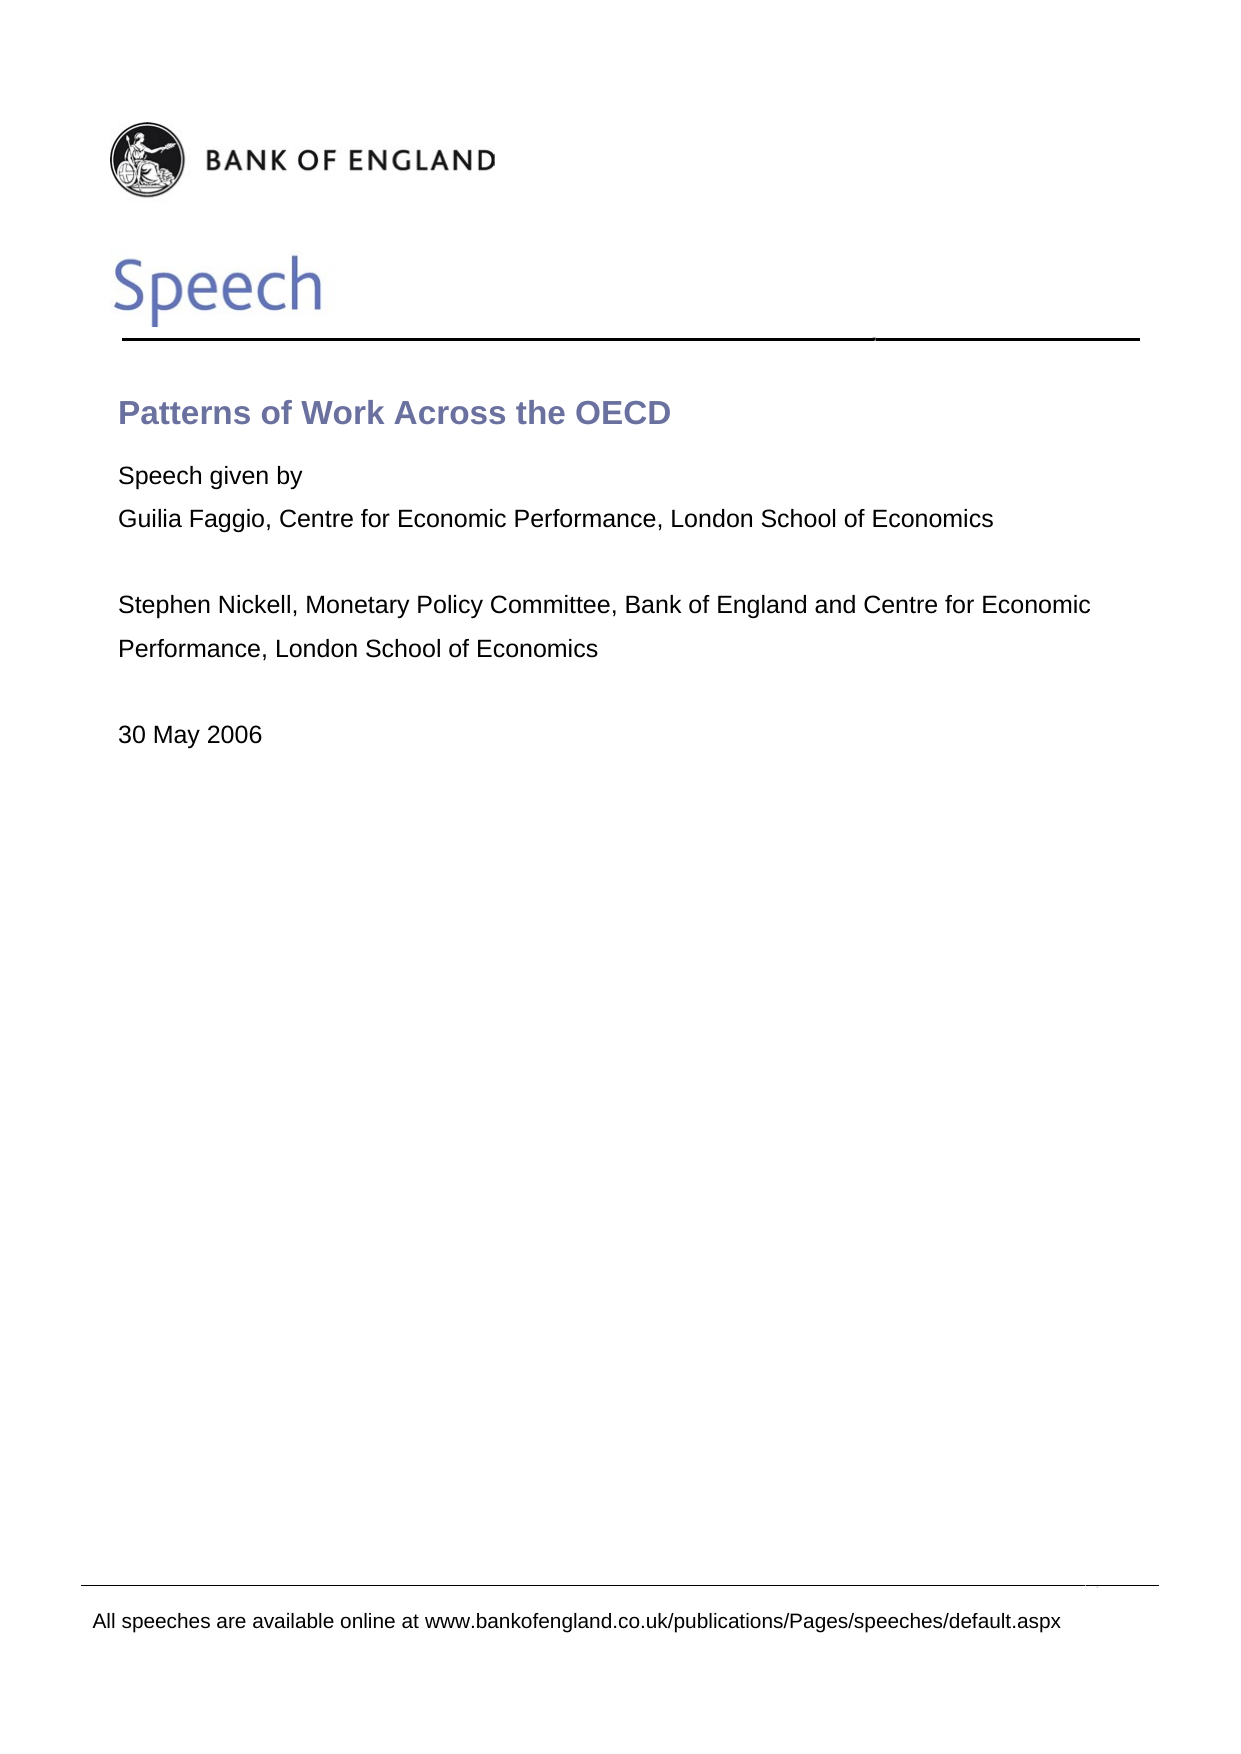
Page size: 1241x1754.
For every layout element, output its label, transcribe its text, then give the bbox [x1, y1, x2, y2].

text Patterns of Work Across the OECD [118, 393, 1130, 432]
text Stephen Nickell, Monetary Policy Committee, Bank of England and Centre for Economic Performance, London School of Economics [118, 590, 1094, 662]
text 30 May 2006 [118, 720, 1130, 749]
text Speech given by [118, 461, 1130, 490]
picture [110, 122, 495, 327]
text Guilia Faggio, Centre for Economic Performance, London School of Economics [118, 504, 1130, 533]
